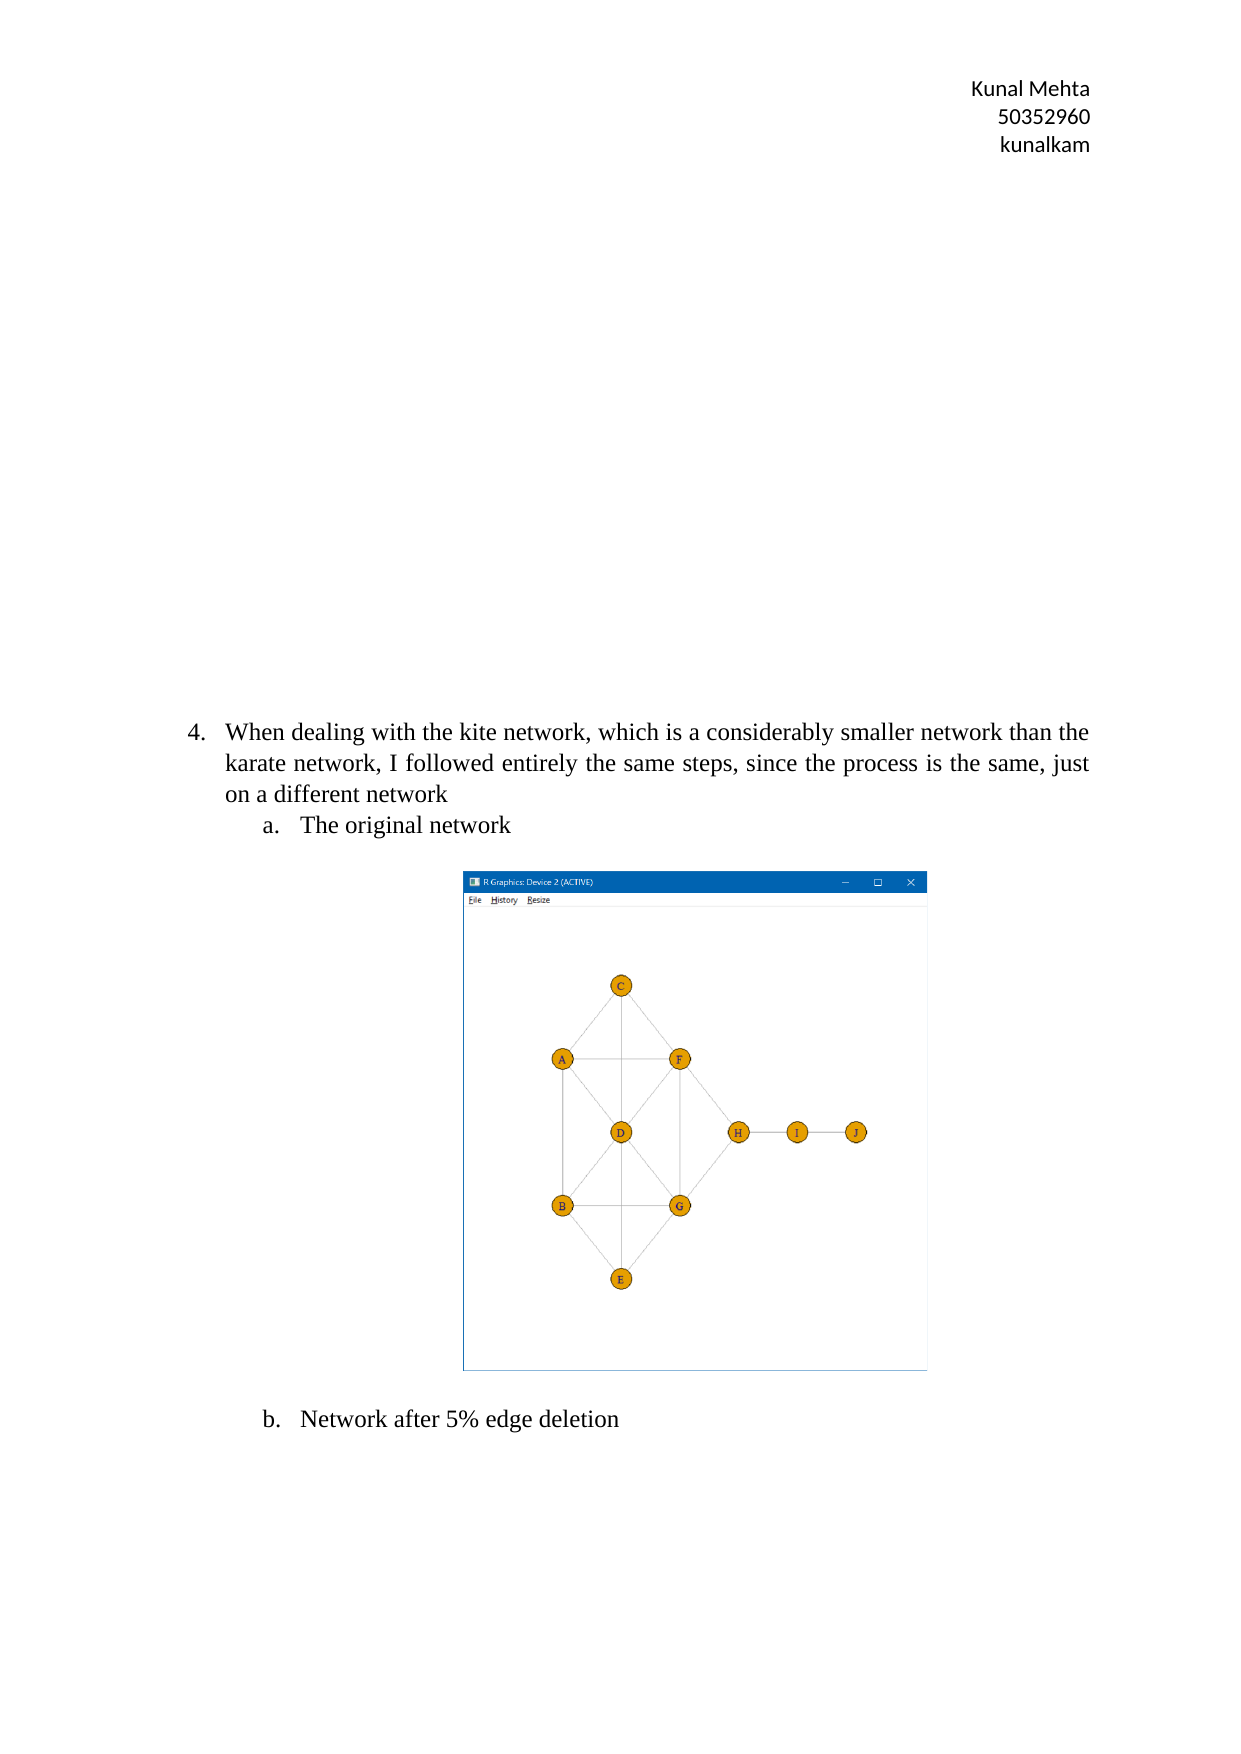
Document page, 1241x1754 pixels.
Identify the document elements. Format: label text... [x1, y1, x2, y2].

picture [463, 871, 928, 1371]
list The original network [262, 810, 1090, 838]
list When dealing with the kite network, which is a considerably smaller network than the karate network, I followed entirely the same steps, since the process is the same, just on a different network [187, 717, 1090, 807]
list Network after 5% edge deletion [262, 1404, 1090, 1433]
